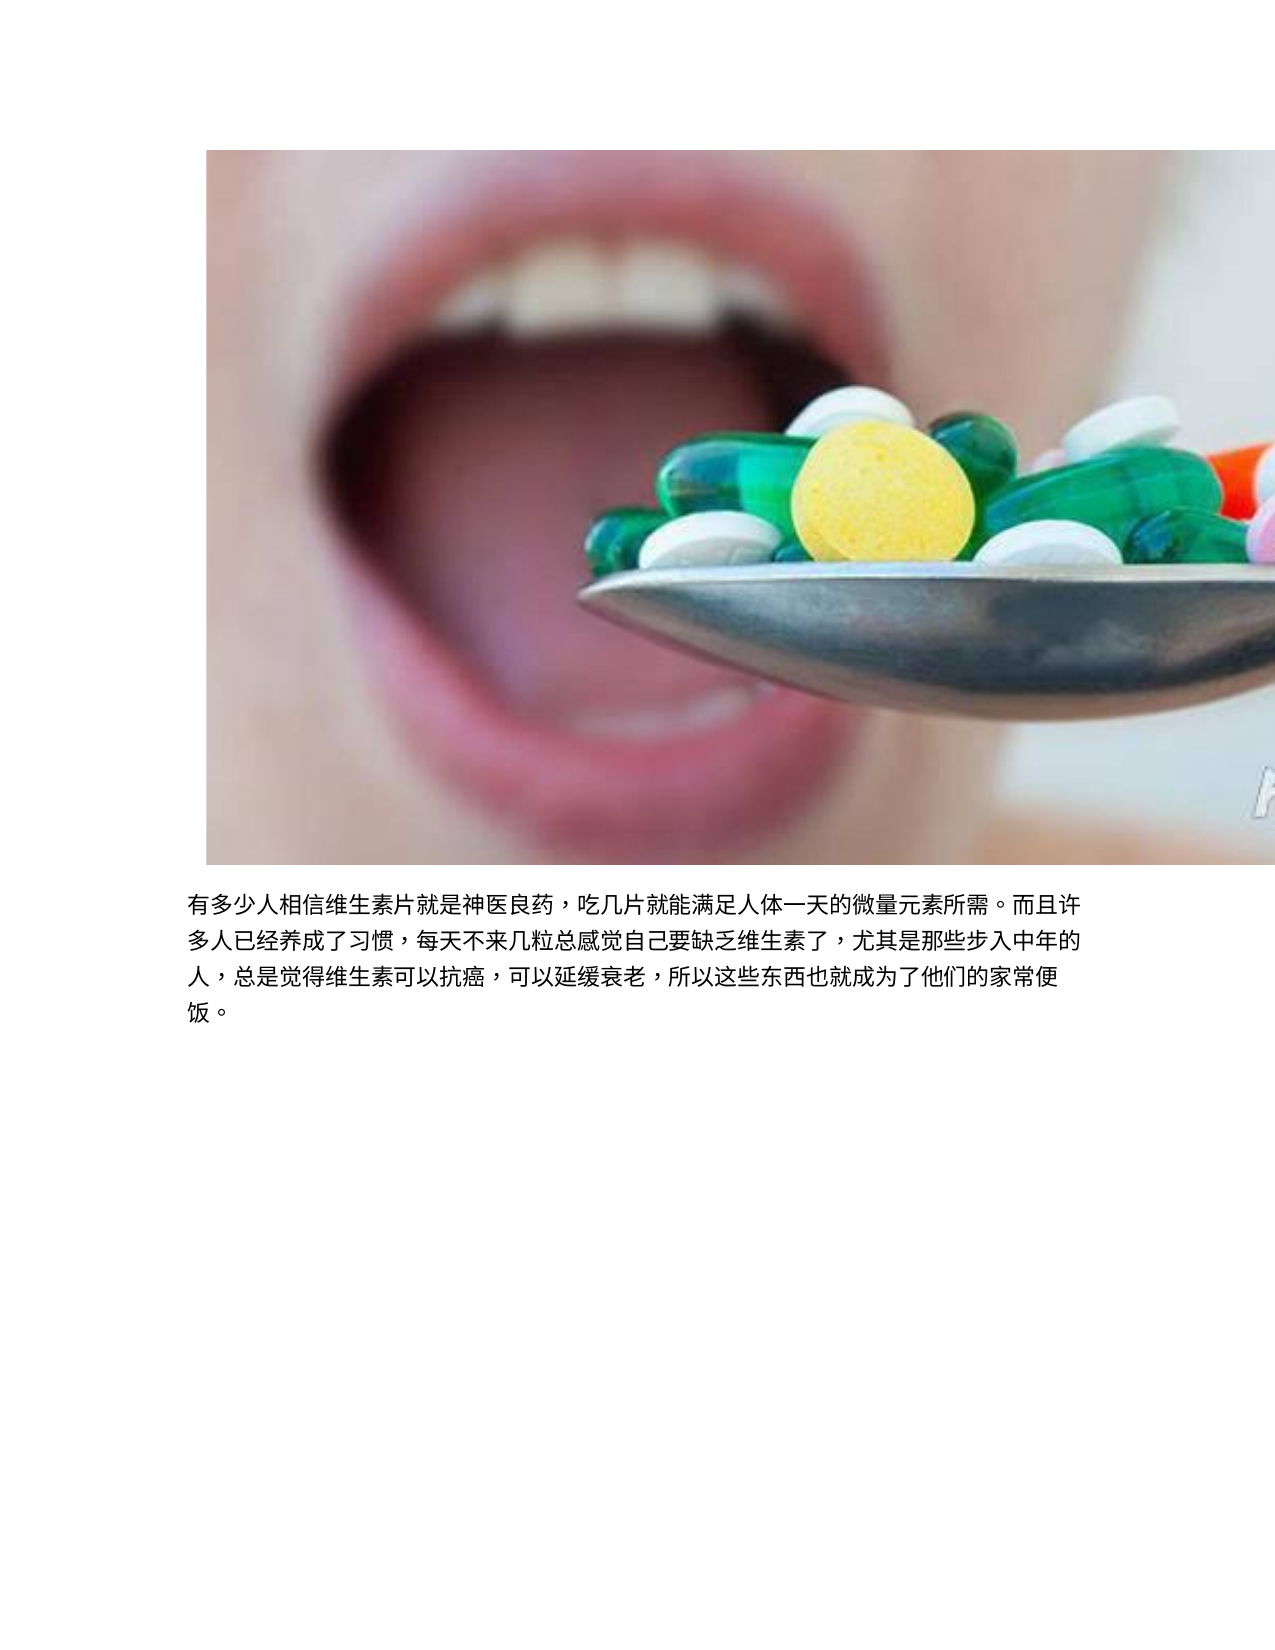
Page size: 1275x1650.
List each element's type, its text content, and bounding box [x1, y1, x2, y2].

text 有多少人相信维生素片就是神医良药，吃几片就能满足人体一天的微量元素所需。而且许多人已经养成了习惯，每天不来几粒总感觉自己要缺乏维生素了，尤其是那些步入中年的人，总是觉得维生素可以抗癌，可以延缓衰老，所以这些东西也就成为了他们的家常便饭。 [187, 889, 1087, 1028]
picture [206, 150, 1275, 865]
